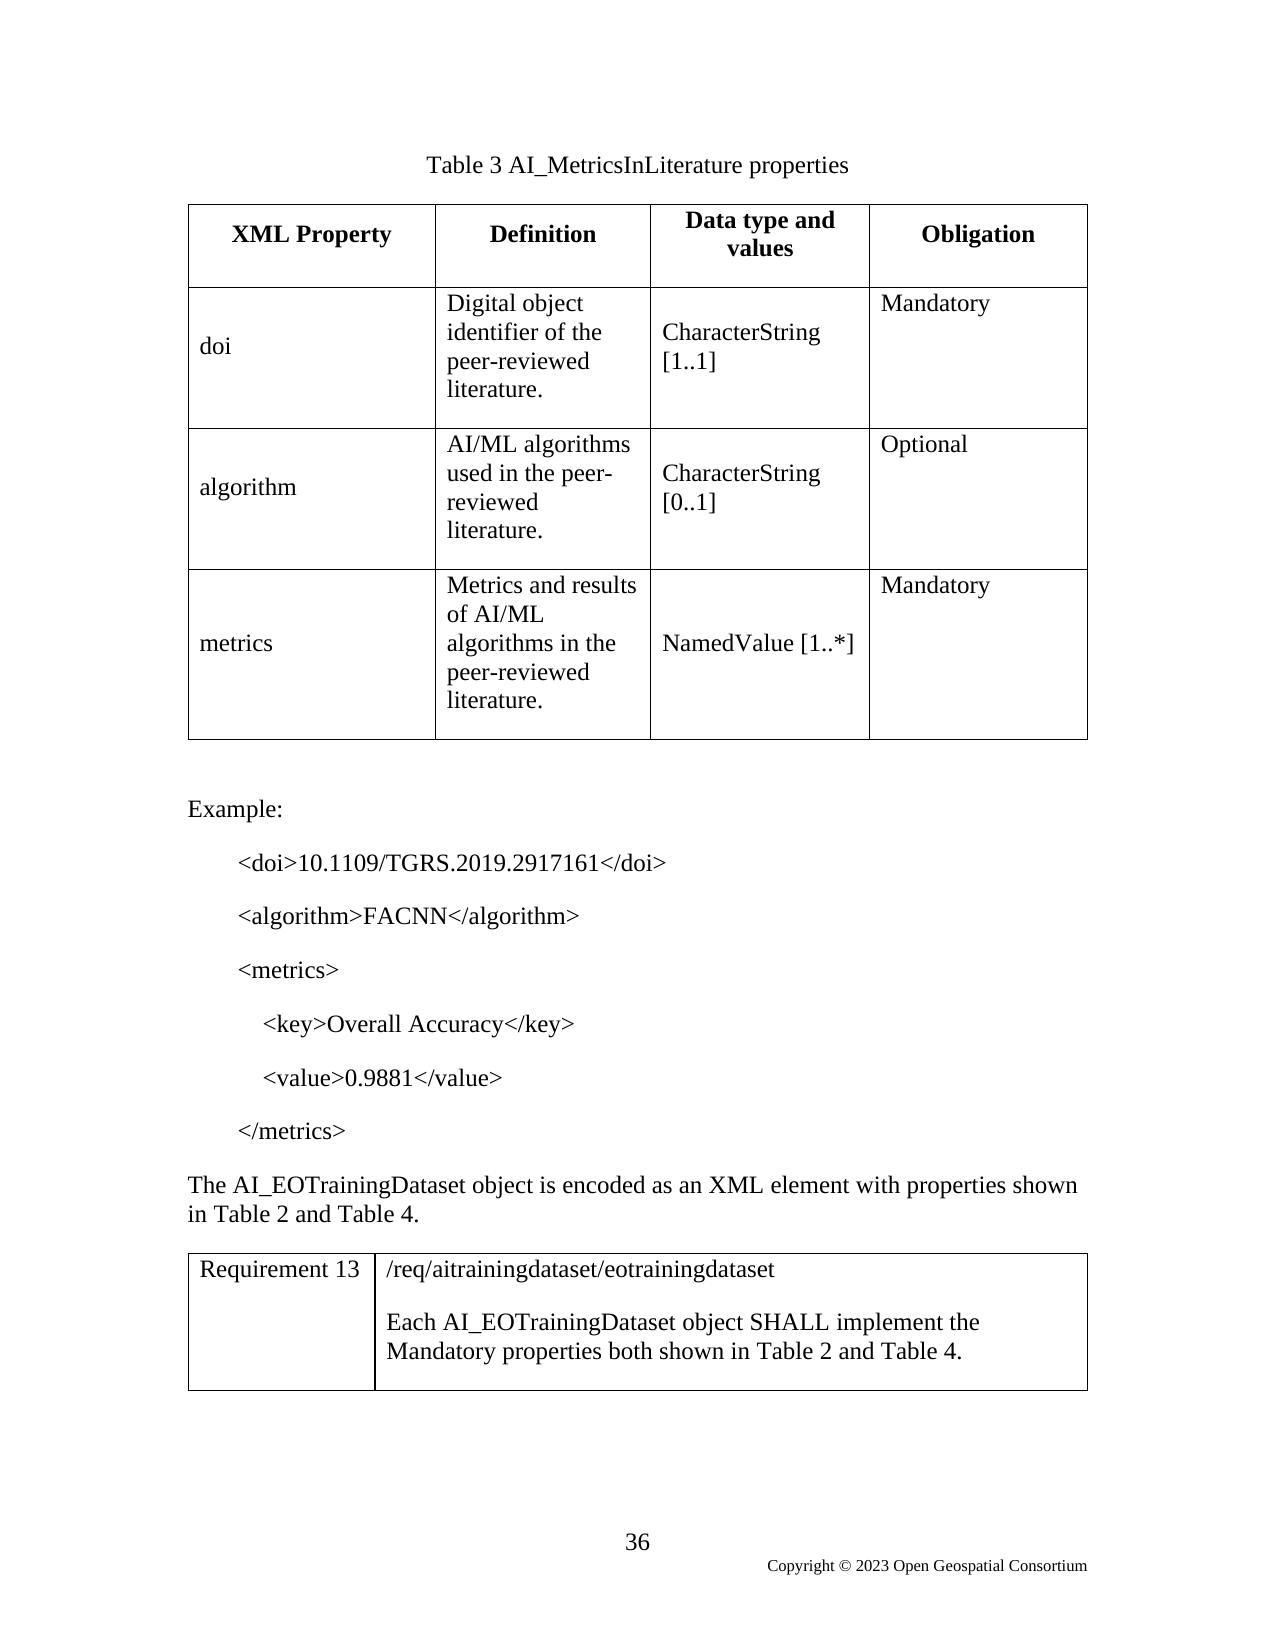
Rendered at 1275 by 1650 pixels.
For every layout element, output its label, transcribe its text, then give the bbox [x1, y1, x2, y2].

table_cell Metrics and results of AI/ML algorithms in the peer-reviewed literature. [436, 570, 650, 739]
text <value>0.9881</value> [237, 1063, 1087, 1091]
table_cell Digital object identifier of the peer-reviewed literature. [436, 288, 650, 428]
table_cell algorithm [189, 429, 435, 569]
table_header Data type and values [651, 205, 869, 287]
text The AI_EOTrainingDataset object is encoded as an XML element with properties shown in Table 2 and Table 4. [187, 1170, 1087, 1228]
table_header Obligation [870, 205, 1087, 287]
table_cell AI/ML algorithms used in the peer-reviewed literature. [436, 429, 650, 569]
table_cell CharacterString [0..1] [651, 429, 869, 569]
text </metrics> [237, 1116, 1087, 1145]
text <algorithm>FACNN</algorithm> [237, 901, 1087, 930]
table_cell metrics [189, 570, 435, 739]
table_header /req/aitrainingdataset/eotrainingdataset Each AI_EOTrainingDataset object SHALL implement the Mandatory properties both shown in Table 2 and Table 4. [376, 1254, 1087, 1390]
table_cell Mandatory [870, 288, 1087, 428]
table_header Requirement 13 [189, 1254, 374, 1390]
table_cell NamedValue [1..*] [651, 570, 869, 739]
text <metrics> [237, 955, 1087, 984]
table_cell CharacterString [1..1] [651, 288, 869, 428]
table_header Definition [436, 205, 650, 287]
text Table 3 AI_MetricsInLiterature properties [187, 150, 1087, 179]
text <doi>10.1109/TGRS.2019.2917161</doi> [237, 848, 1087, 876]
table_cell Optional [870, 429, 1087, 569]
table_header XML Property [189, 205, 435, 287]
table_cell Mandatory [870, 570, 1087, 739]
text <key>Overall Accuracy</key> [237, 1009, 1087, 1038]
table_cell doi [189, 288, 435, 428]
text Example: [187, 794, 1087, 823]
